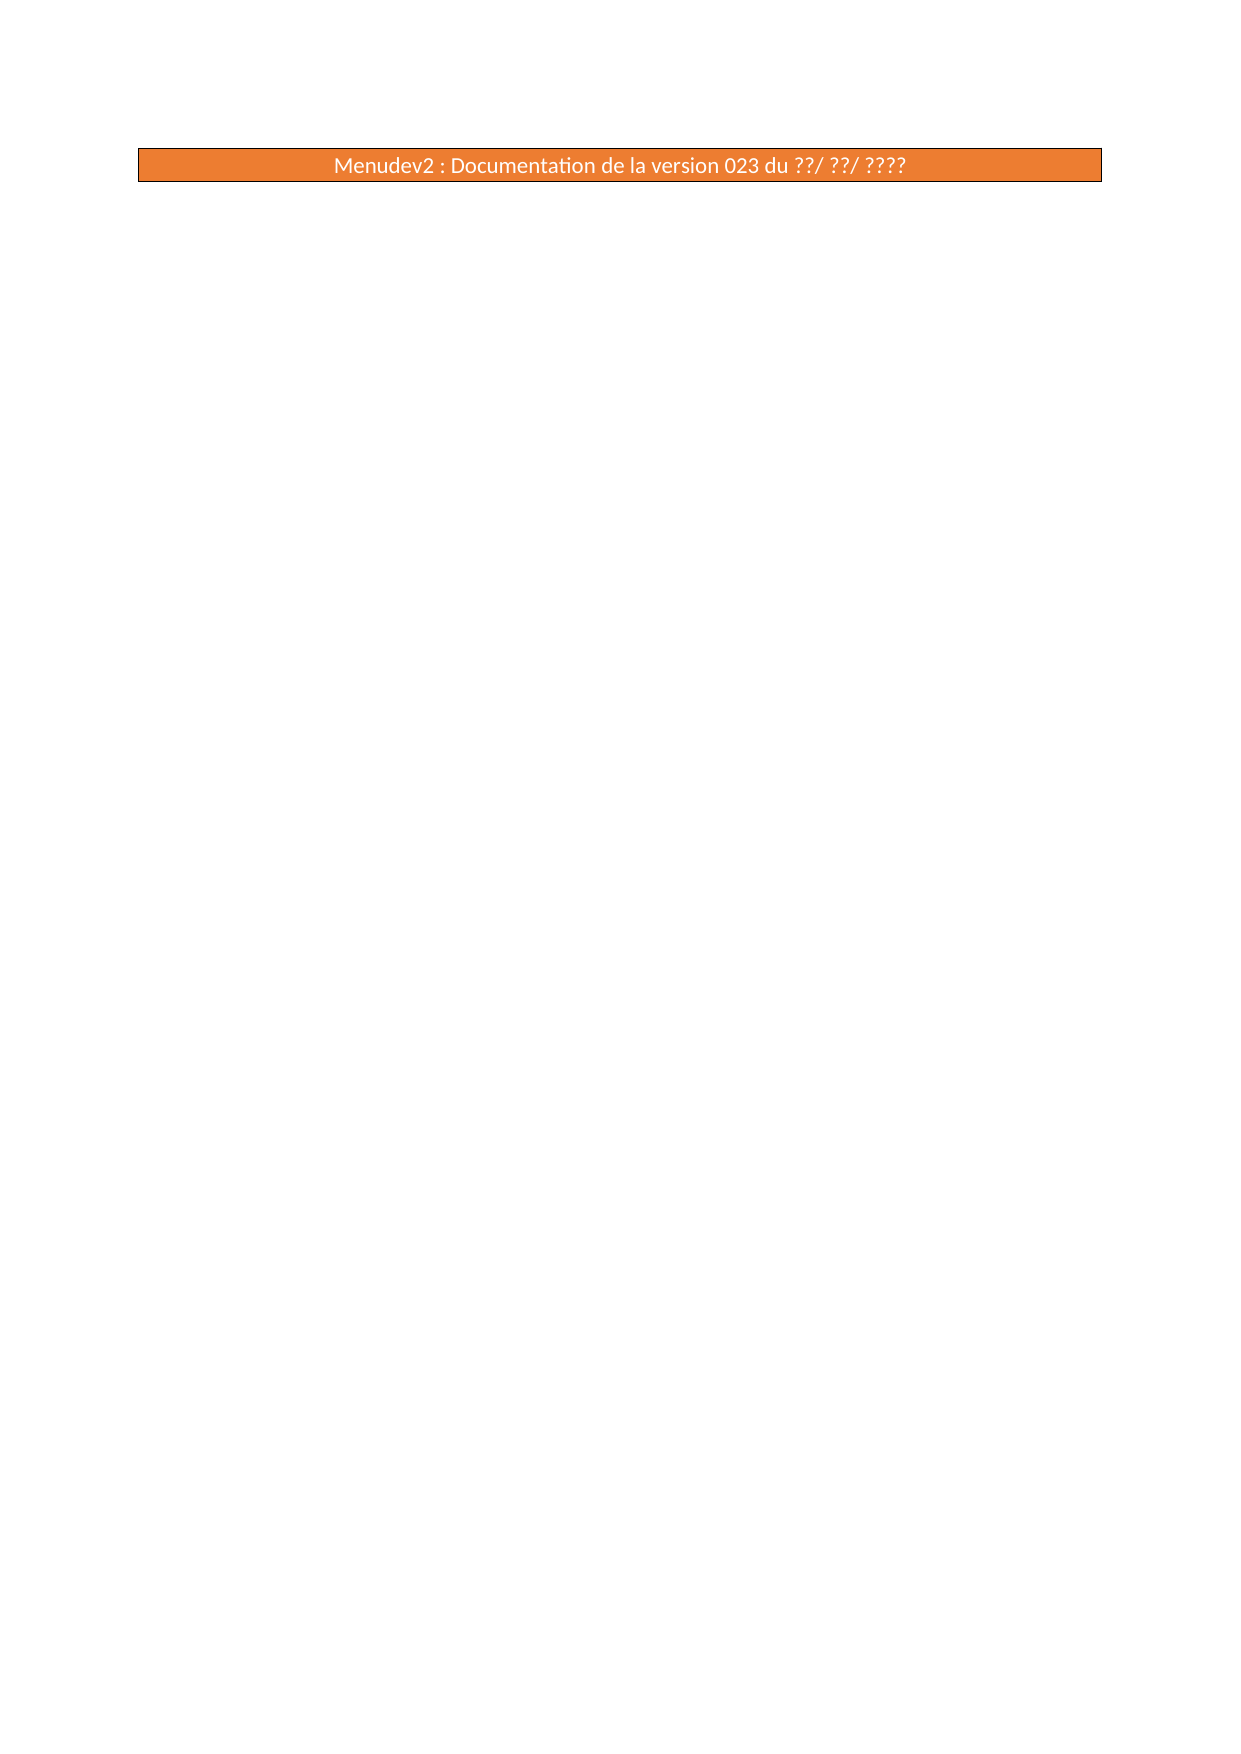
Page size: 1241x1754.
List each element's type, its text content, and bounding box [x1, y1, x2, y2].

text Menudev2 : Documentation de la version 023 du ??/ ??/ ???? [139, 149, 1101, 181]
